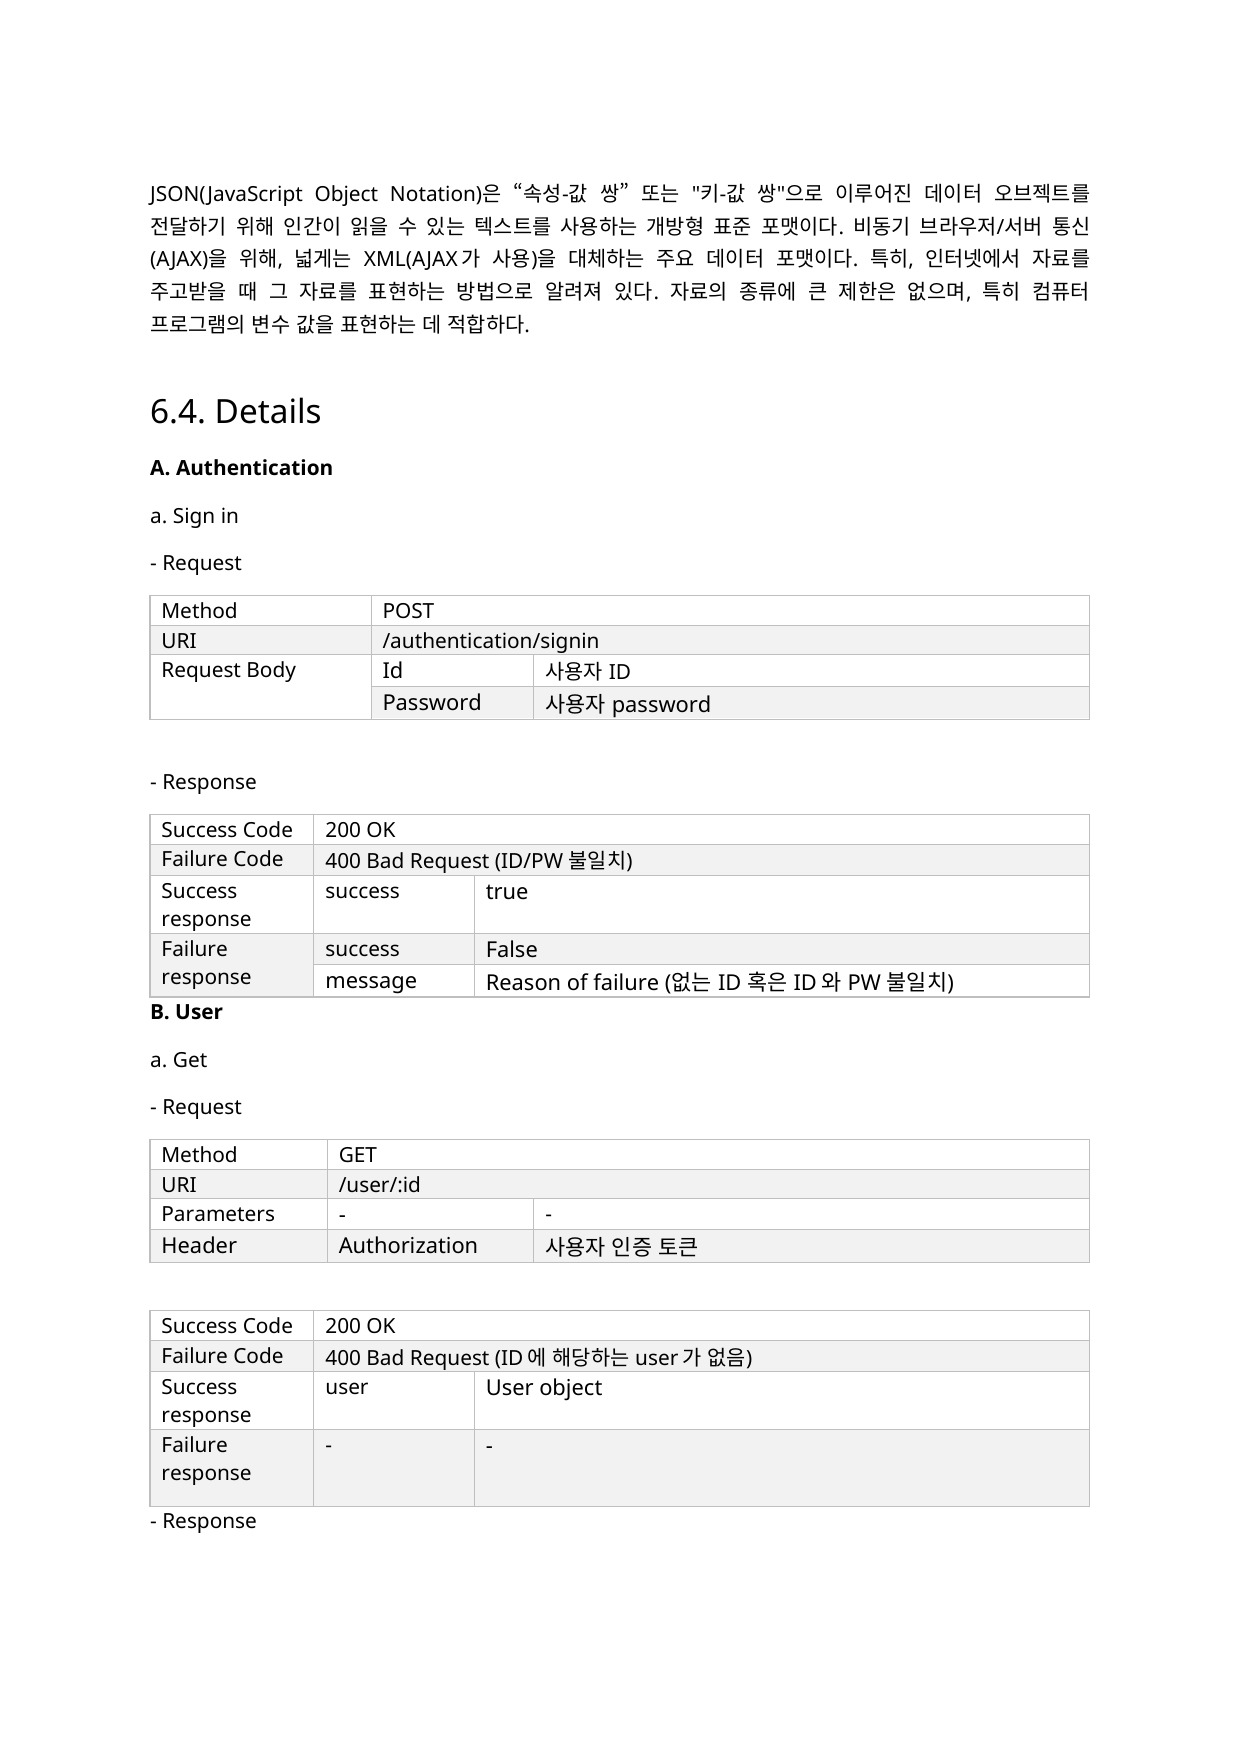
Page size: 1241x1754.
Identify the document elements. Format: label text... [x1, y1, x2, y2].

table_cell 사용자 인증 토큰 [534, 1230, 1089, 1262]
subtitle B. User [150, 998, 1090, 1026]
table_cell success [314, 876, 474, 933]
table_cell 사용자 password [534, 687, 1089, 718]
table_cell Header [151, 1230, 327, 1262]
table_cell true [475, 876, 1089, 933]
table_cell Success response [151, 1372, 313, 1429]
table_cell user [314, 1372, 474, 1429]
table_cell 400 Bad Request (ID/PW 불일치) [314, 845, 1089, 875]
table_cell Password [372, 687, 533, 718]
table_header Success Code [151, 1311, 313, 1340]
table_cell Failure Code [151, 845, 313, 875]
text a. Get [150, 1045, 1090, 1073]
text JSON(JavaScript Object Notation)은 “속성-값 쌍” 또는 "키-값 쌍"으로 이루어진 데이터 오브젝트를 전달하기 위해 인간이 읽을 수 있는 텍스트를 사용하는 개방형 표준 포맷이다. 비동기 브라우저/서버 통신 (AJAX)을 위해, 넓게는 XML(AJAX가 사용)을 대체하는 주요 데이터 포맷이다. 특히, 인터넷에서 자료를 주고받을 때 그 자료를 표현하는 방법으로 알려져 있다. 자료의 종류에 큰 제한은 없으며, 특히 컴퓨터 프로그램의 변수 값을 표현하는 데 적합하다. [150, 177, 1090, 369]
text - Response [150, 1507, 1090, 1535]
table_cell Failure Code [151, 1341, 313, 1371]
table_cell 400 Bad Request (ID에 해당하는 user가 없음) [314, 1341, 1089, 1371]
table_cell /authentication/signin [372, 626, 1089, 654]
table_cell Authorization [328, 1230, 533, 1262]
table_cell User object [475, 1372, 1089, 1429]
table_cell - [328, 1199, 533, 1229]
table_cell Failure response [151, 1430, 313, 1506]
text - Request [150, 1092, 1090, 1121]
table_cell - [314, 1430, 474, 1506]
table_header POST [372, 596, 1089, 625]
table_header Method [151, 596, 371, 625]
table_cell Id [372, 655, 533, 686]
table_header 200 OK [314, 815, 1089, 843]
table_cell - [534, 1199, 1089, 1229]
subtitle A. Authentication [150, 453, 1090, 482]
table_header Success Code [151, 815, 313, 843]
table_cell False [475, 934, 1089, 964]
table_cell Failure response [151, 934, 313, 996]
table_cell Reason of failure (없는 ID 혹은 ID와 PW 불일치) [475, 965, 1089, 996]
text a. Sign in [150, 501, 1090, 529]
table_cell URI [151, 626, 371, 654]
table_header GET [328, 1140, 1089, 1169]
table_cell message [314, 965, 474, 996]
table_cell Success response [151, 876, 313, 933]
table_cell 사용자 ID [534, 655, 1089, 686]
table_header Method [151, 1140, 327, 1169]
table_cell /user/:id [328, 1170, 1089, 1198]
table_cell URI [151, 1170, 327, 1198]
text - Response [150, 767, 1090, 795]
table_cell - [475, 1430, 1089, 1506]
subtitle 6.4. Details [150, 388, 1090, 433]
table_cell Parameters [151, 1199, 327, 1229]
text - Request [150, 548, 1090, 576]
table_header 200 OK [314, 1311, 1089, 1340]
table_cell Request Body [151, 655, 371, 718]
table_cell success [314, 934, 474, 964]
